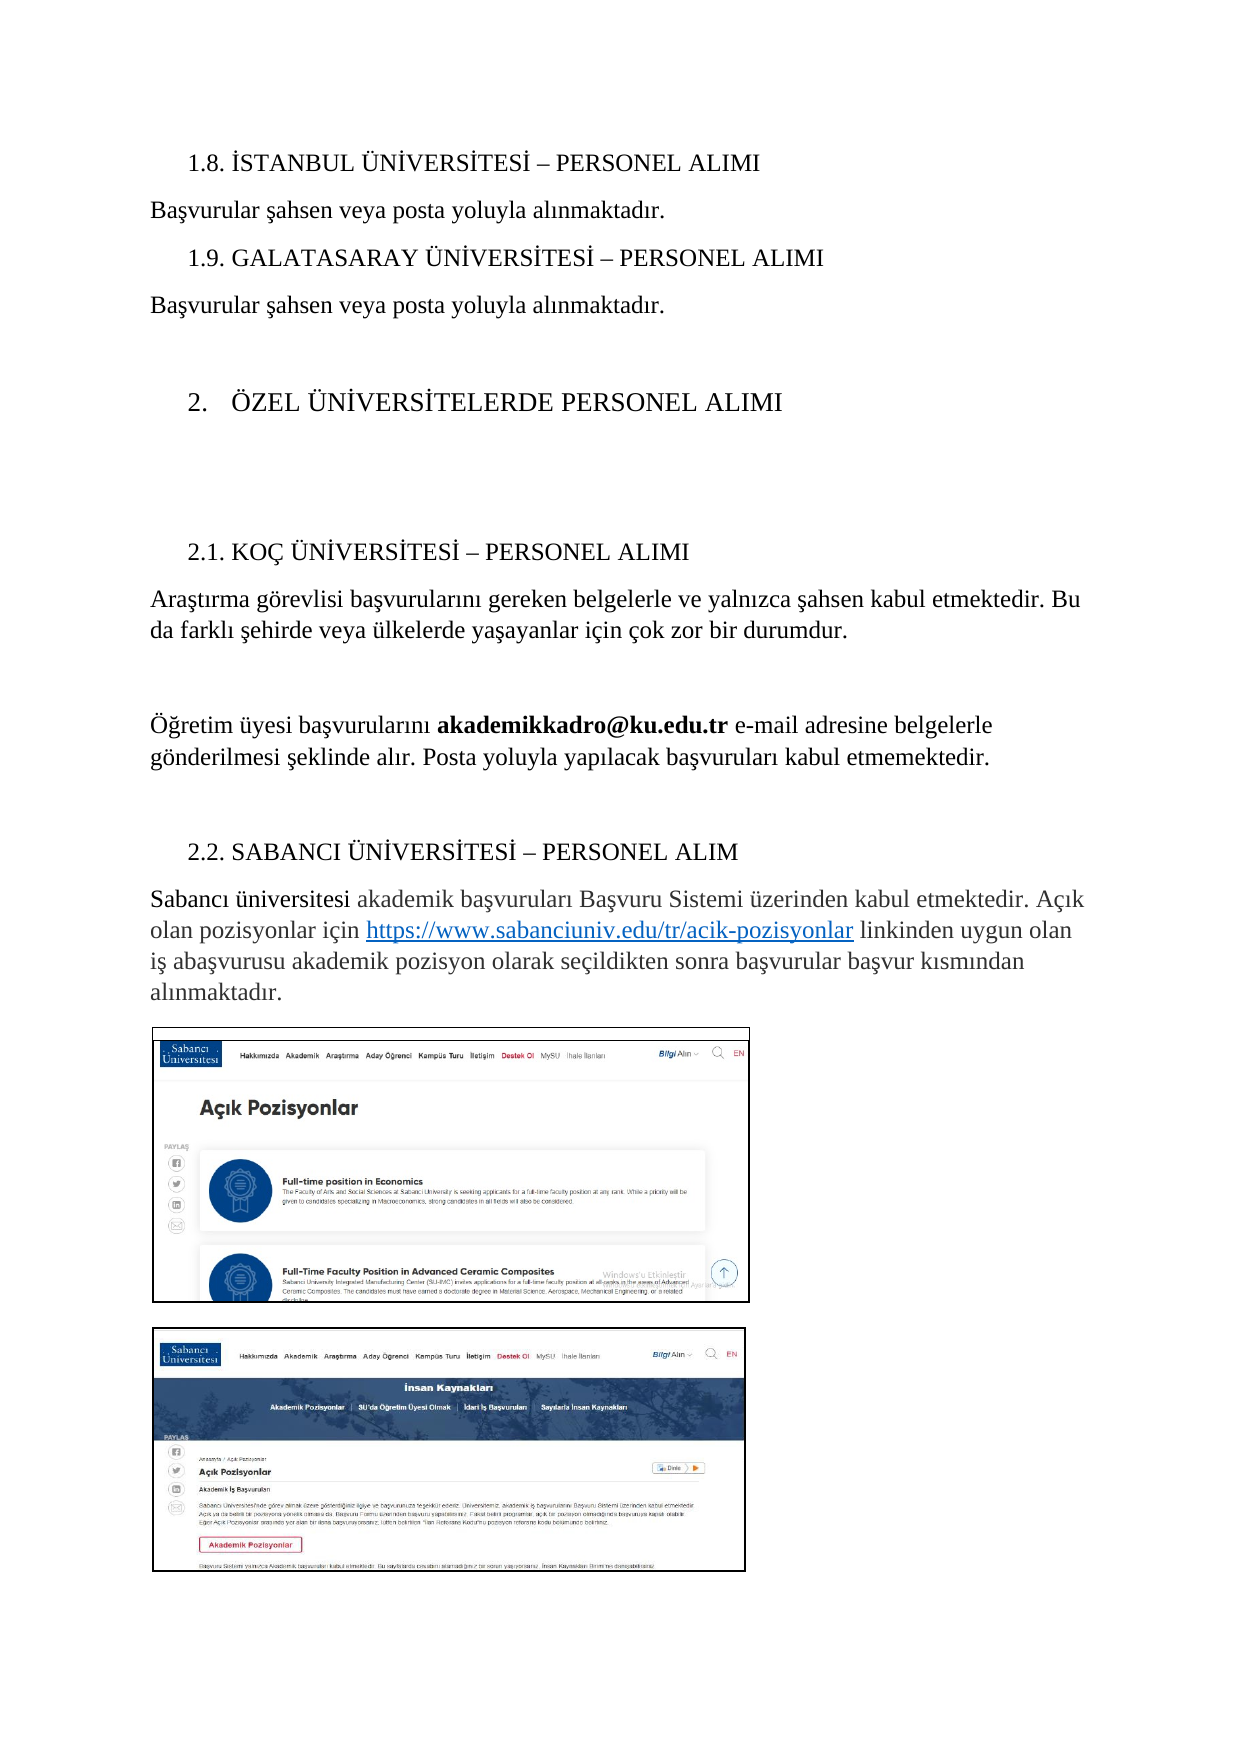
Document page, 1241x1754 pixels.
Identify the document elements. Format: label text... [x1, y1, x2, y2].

text alınmaktadır. [150, 977, 1096, 1006]
list GALATASARAY ÜNİVERSİTESİ – PERSONEL ALIMI Başvurular şahsen veya posta yoluyla alınmaktadır. [150, 243, 825, 319]
text Öğretim üyesi başvurularını akademikkadro@ku.edu.tr e-mail adresine belgelerle gönderilmesi şeklinde alır. Posta yoluyla yapılacak başvuruları kabul etmemektedir. [150, 711, 1096, 770]
subtitle ÖZEL ÜNİVERSİTELERDE PERSONEL ALIMI [187, 386, 1096, 417]
picture [154, 1041, 748, 1301]
text Araştırma görevlisi başvurularını gereken belgelerle ve yalnızca şahsen kabul etmektedir. Bu da farklı şehirde veya ülkelerde yaşayanlar için çok zor bir durumdur. [150, 584, 1083, 644]
text Sabancı üniversitesi akademik başvuruları Başvuru Sistemi üzerinden kabul etmektedir. Açık olan pozisyonlar için https://www.sabanciuniv.edu/tr/acik-pozisyonlar linkinden uygun olan iş abaşvurusu akademik pozisyon olarak seçildikten sonra başvurular başvur kısmından [150, 884, 1086, 975]
subtitle KOÇ ÜNİVERSİTESİ – PERSONEL ALIMI [187, 537, 1096, 565]
list İSTANBUL ÜNİVERSİTESİ – PERSONEL ALIMI Başvurular şahsen veya posta yoluyla alınmaktadır. [150, 148, 761, 224]
subtitle SABANCI ÜNİVERSİTESİ – PERSONEL ALIM [187, 837, 1096, 865]
picture [154, 1329, 744, 1570]
